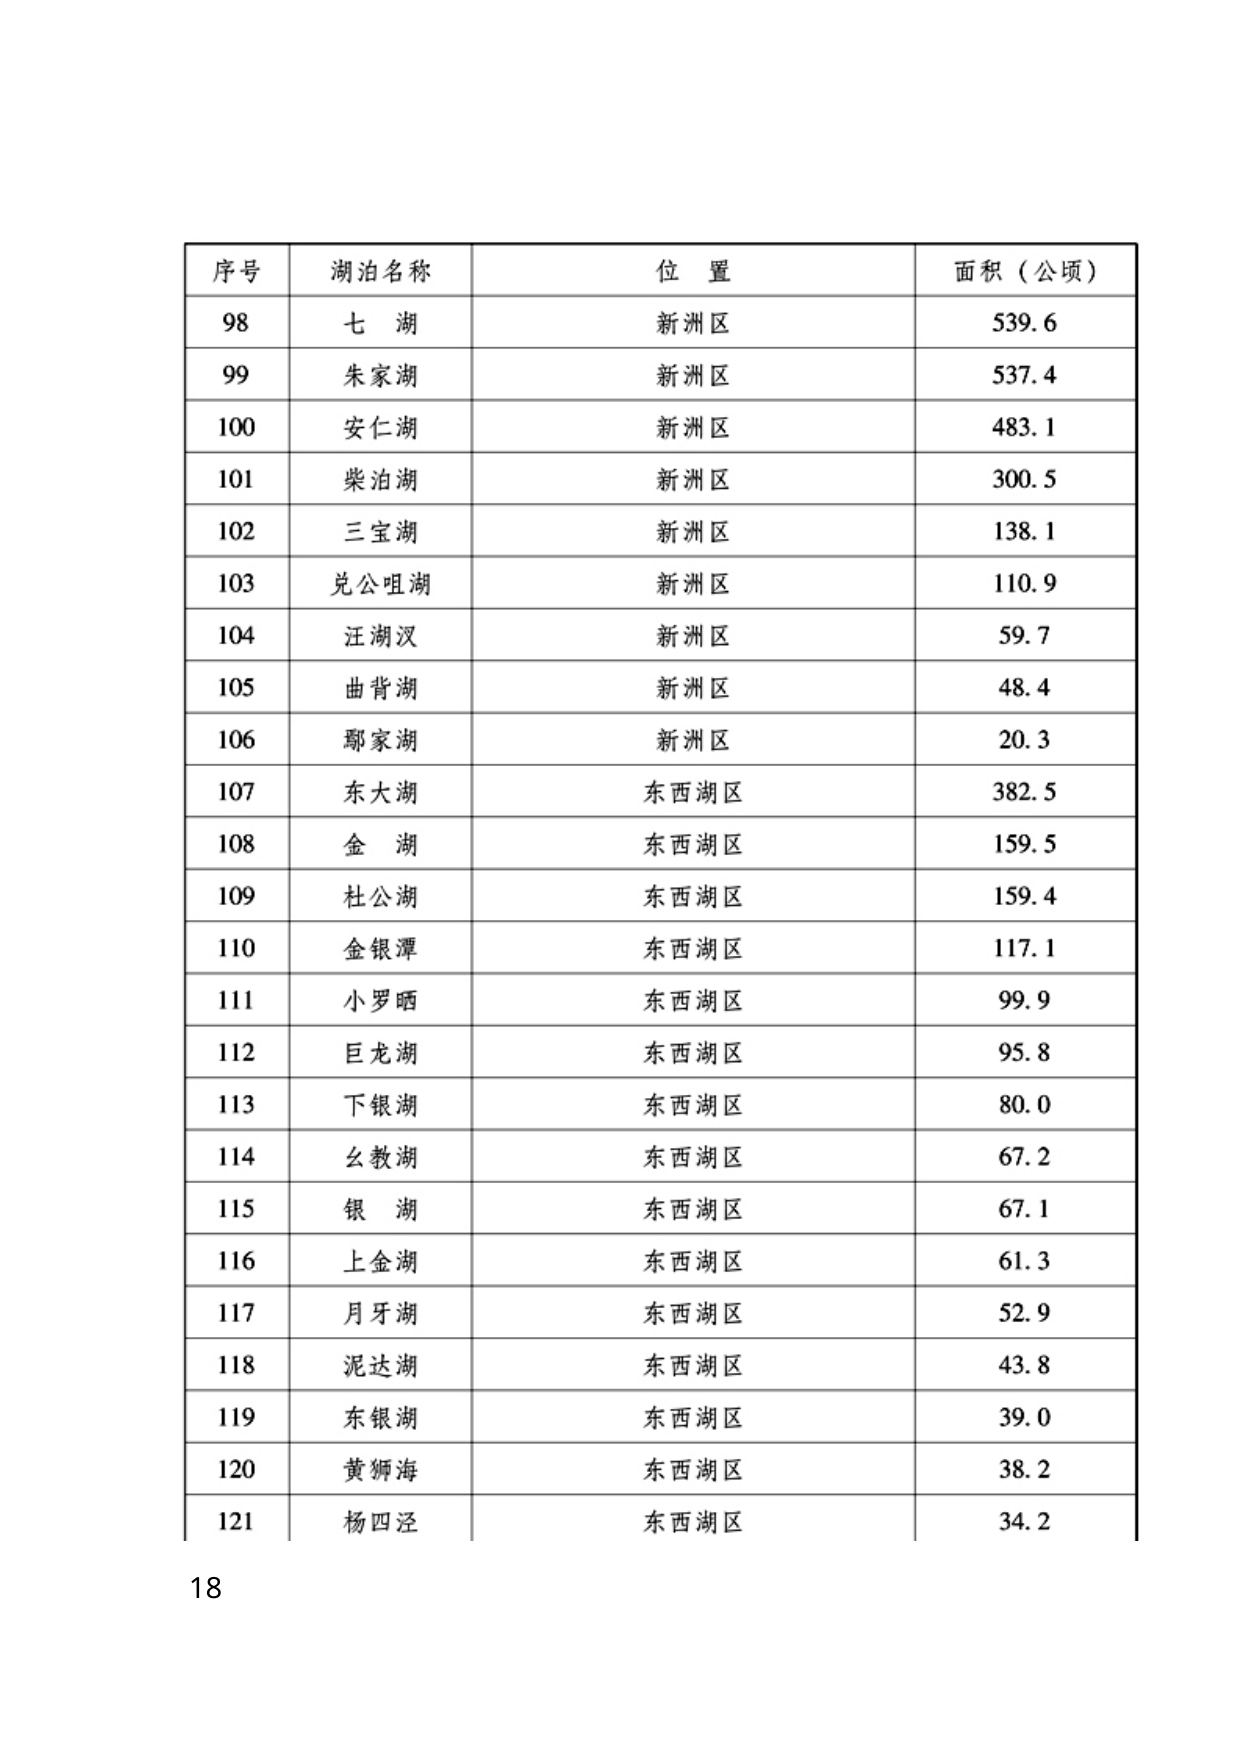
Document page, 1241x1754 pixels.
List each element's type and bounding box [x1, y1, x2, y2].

picture [161, 213, 1162, 1541]
